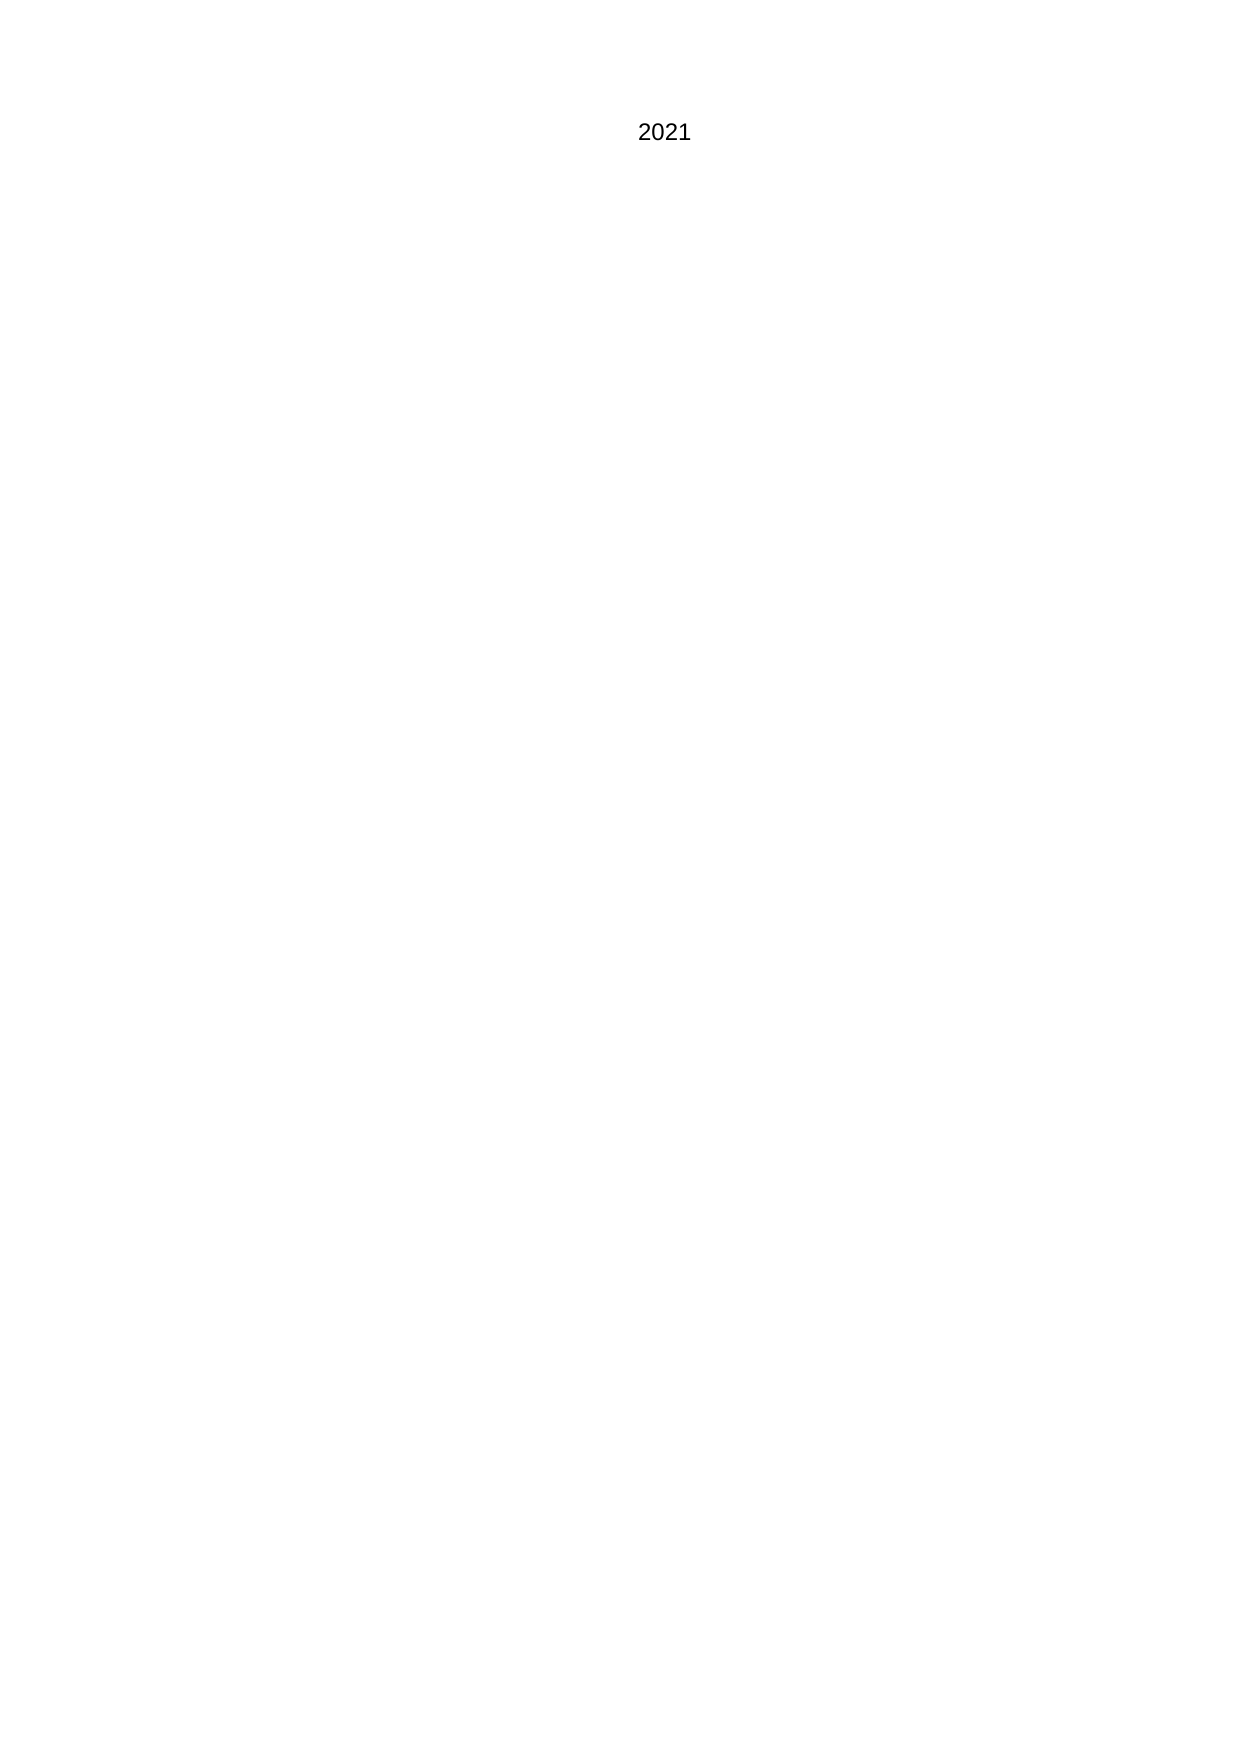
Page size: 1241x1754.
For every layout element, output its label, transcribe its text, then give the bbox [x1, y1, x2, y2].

text 2021 [177, 118, 1152, 146]
